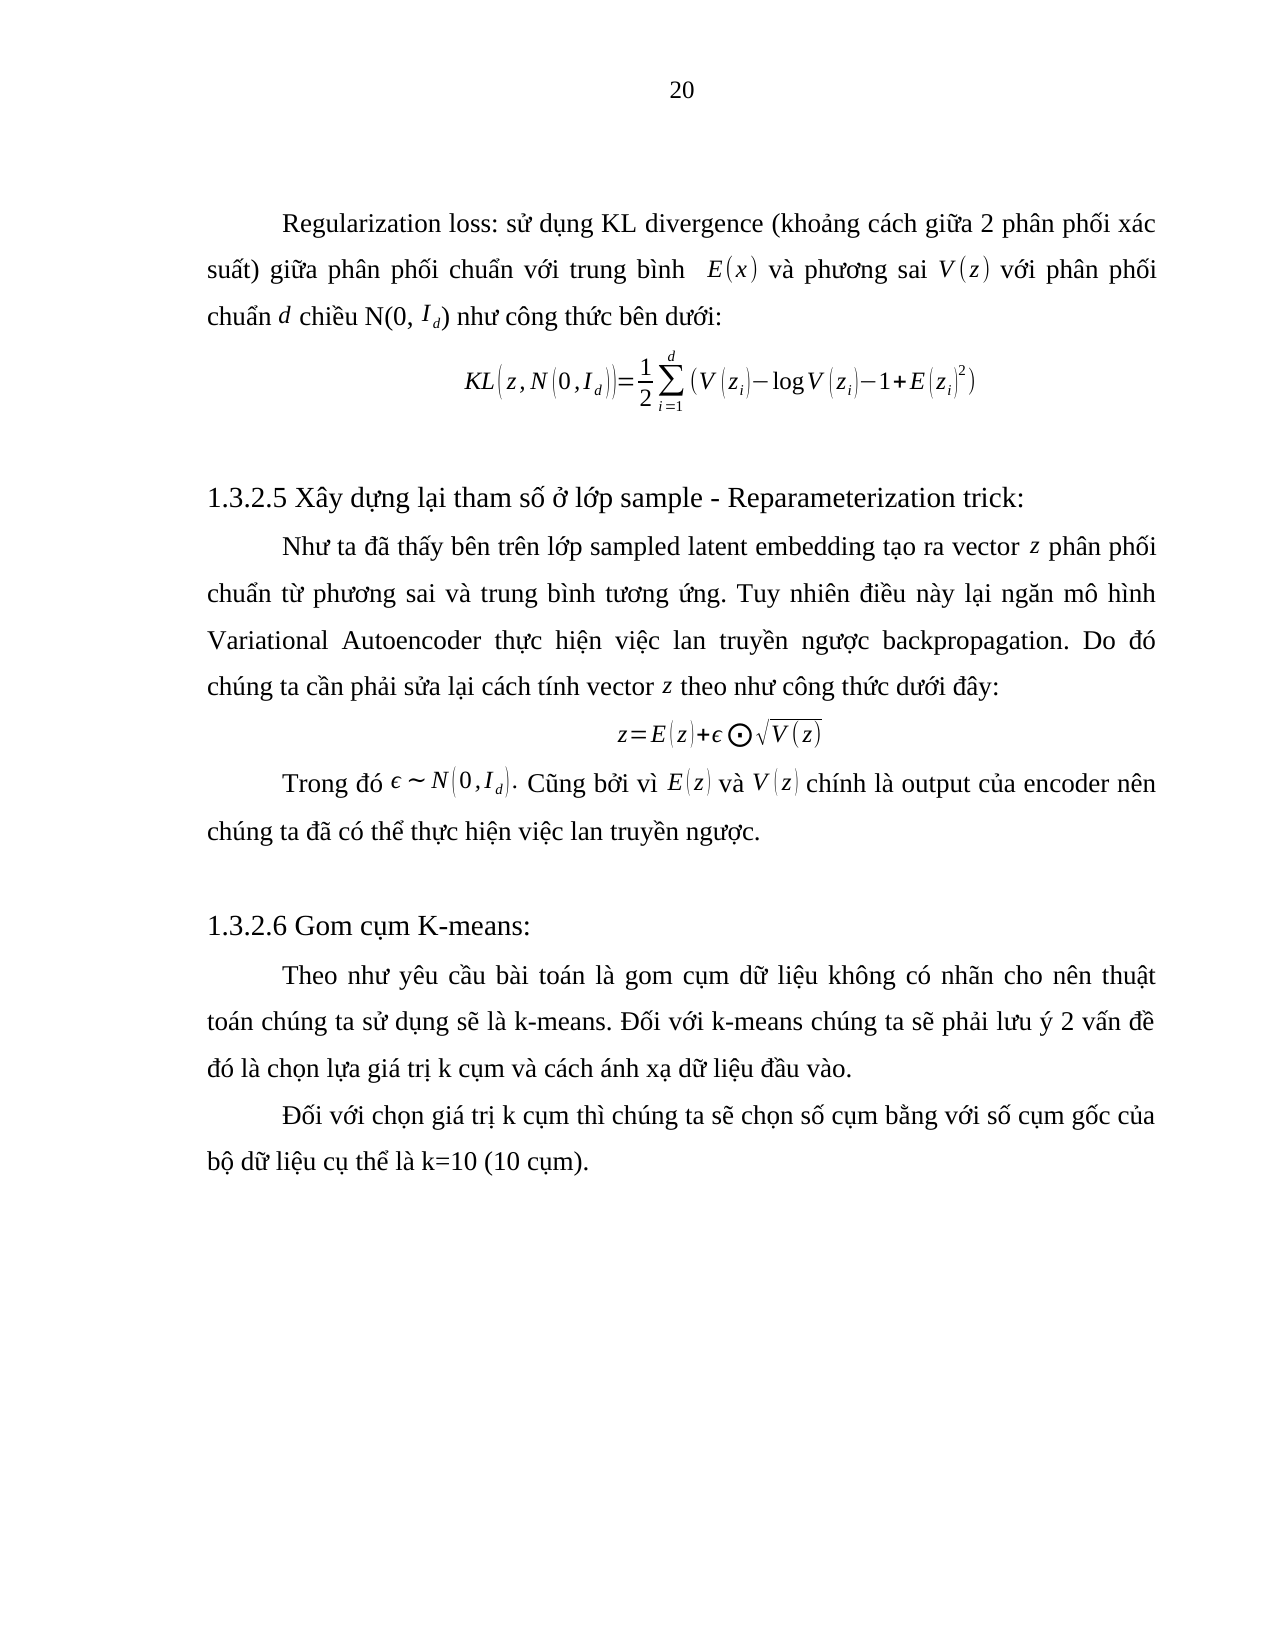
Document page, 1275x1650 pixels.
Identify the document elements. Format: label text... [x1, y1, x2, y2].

text Regularization loss: sử dụng KL divergence (khoảng cách giữa 2 phân phối xác suất) giữa phân phối chuẩn với trung bình và phương sai với phân phối chuẩn chiều N(0, ) như công thức bên dưới: [207, 207, 1157, 331]
text Như ta đã thấy bên trên lớp sampled latent embedding tạo ra vector phân phối chuẩn từ phương sai và trung bình tương ứng. Tuy nhiên điều này lại ngăn mô hình Variational Autoencoder thực hiện việc lan truyền ngược backpropagation. Do đó chúng ta cần phải sửa lại cách tính vector theo như công thức dưới đây: [207, 530, 1157, 702]
text 1.3.2.6 Gom cụm K-means: [207, 908, 1157, 942]
text Trong đó Cũng bởi vì và chính là output của encoder nên chúng ta đã có thể thực hiện việc lan truyền ngược. [207, 765, 1157, 846]
text Đối với chọn giá trị k cụm thì chúng ta sẽ chọn số cụm bằng với số cụm gốc của bộ dữ liệu cụ thể là k=10 (10 cụm). [207, 1099, 1157, 1177]
text Theo như yêu cầu bài toán là gom cụm dữ liệu không có nhãn cho nên thuật toán chúng ta sử dụng sẽ là k-means. Đối với k-means chúng ta sẽ phải lưu ý 2 vấn đề đó là chọn lựa giá trị k cụm và cách ánh xạ dữ liệu đầu vào. [207, 959, 1157, 1083]
text 1.3.2.5 Xây dựng lại tham số ở lớp sample - Reparameterization trick: [207, 480, 1157, 514]
